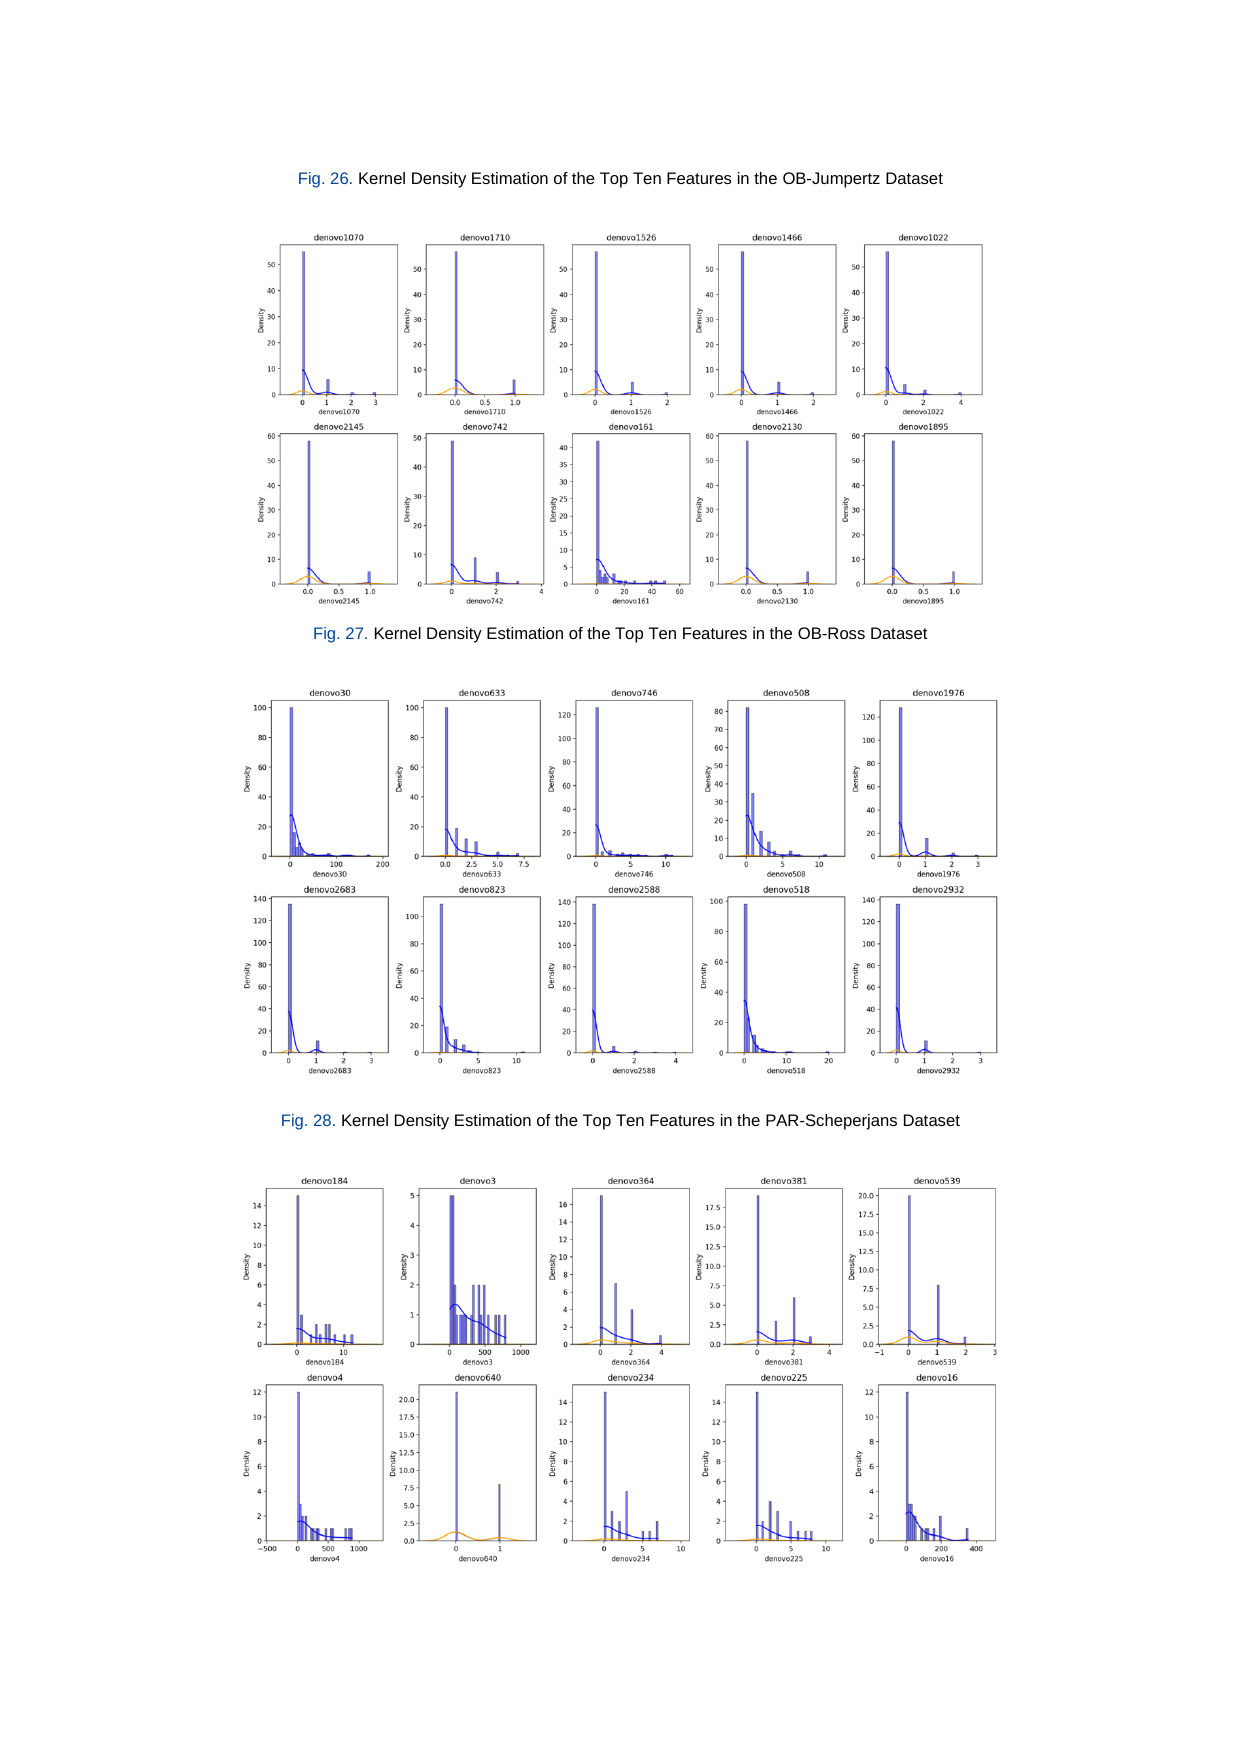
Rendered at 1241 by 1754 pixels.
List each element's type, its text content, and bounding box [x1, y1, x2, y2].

picture [251, 227, 989, 612]
text Fig. 27. Kernel Density Estimation of the Top Ten Features in the OB-Ross Dataset [187, 617, 1053, 649]
text Fig. 28. Kernel Density Estimation of the Top Ten Features in the PAR-Scheperjans Dataset [187, 1104, 1053, 1137]
picture [236, 1169, 1004, 1570]
text Fig. 26. Kernel Density Estimation of the Top Ten Features in the OB-Jumpertz Dataset [187, 162, 1053, 194]
picture [237, 682, 1004, 1082]
